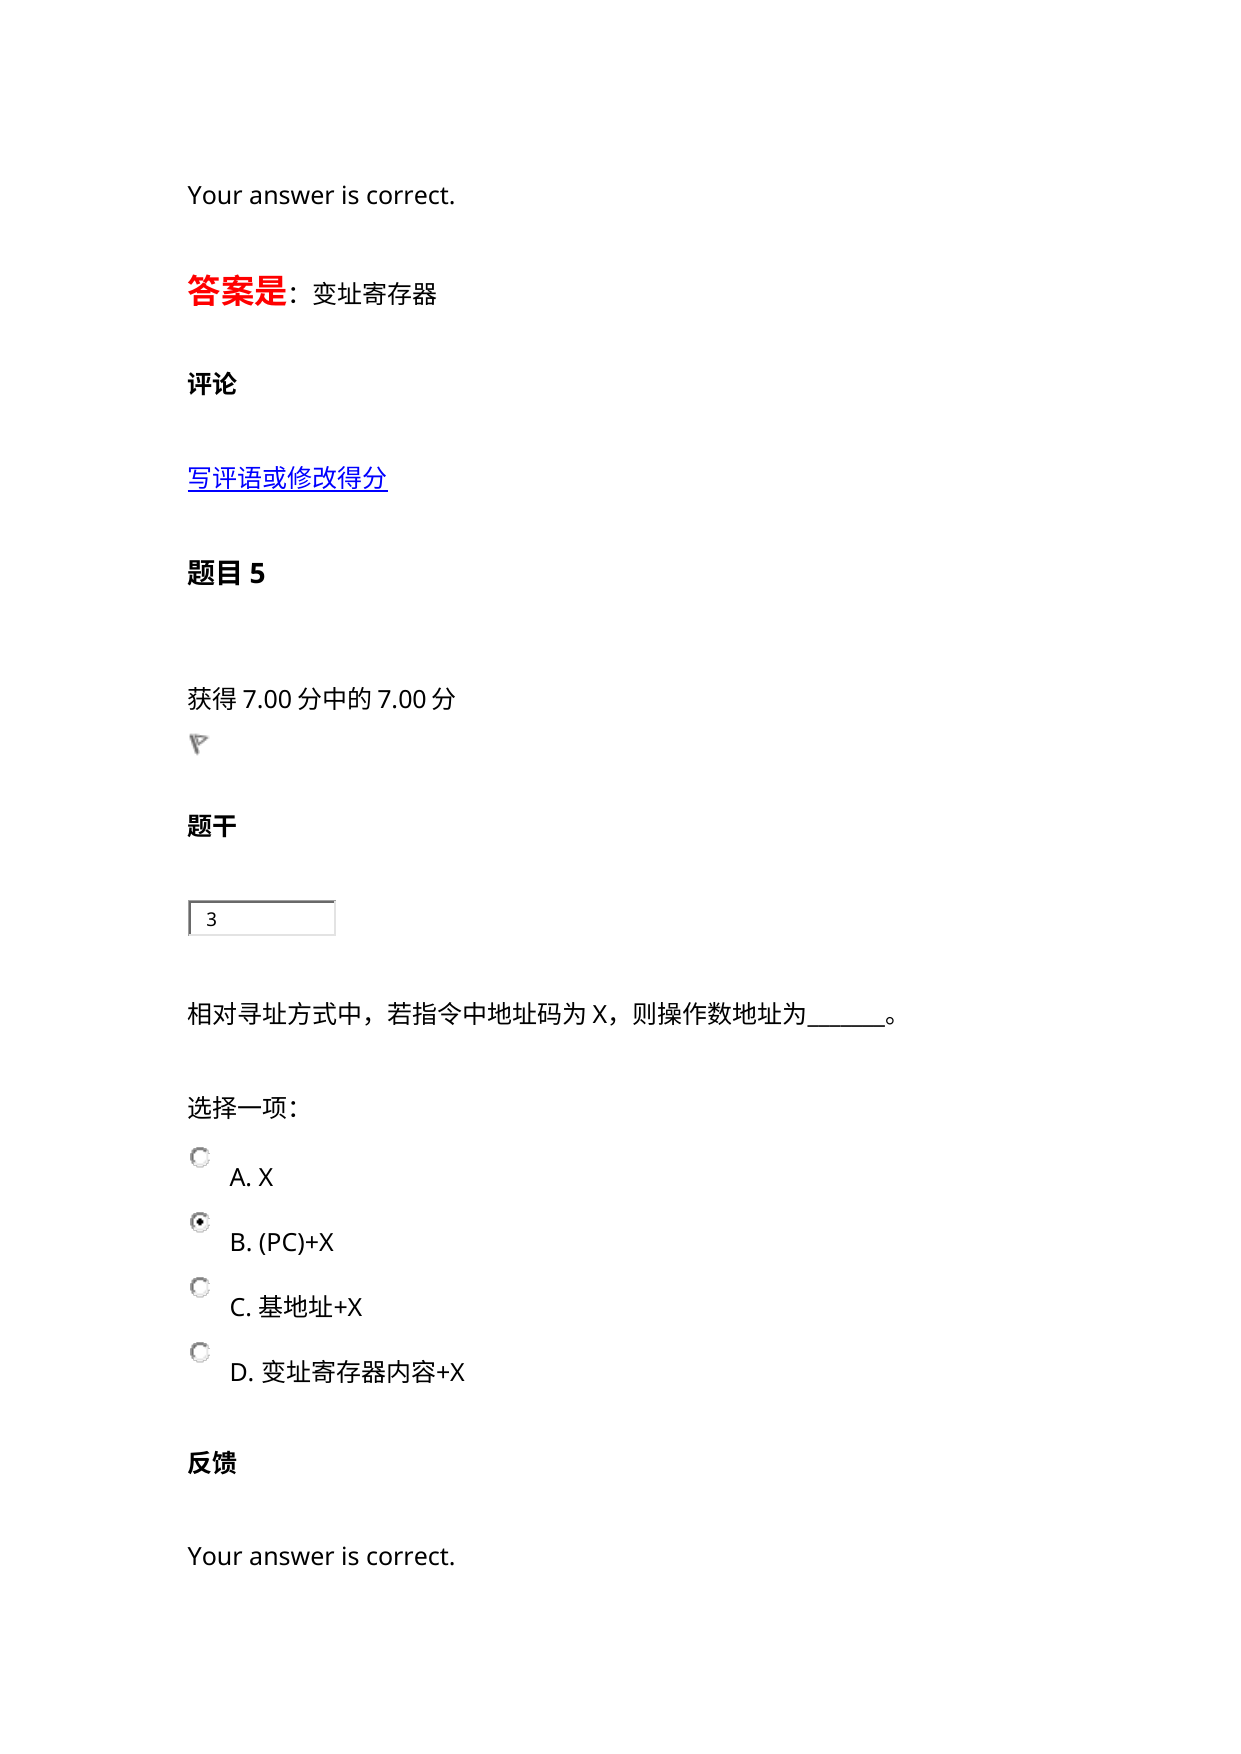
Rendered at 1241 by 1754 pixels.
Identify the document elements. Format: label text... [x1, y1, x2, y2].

picture [187, 731, 213, 757]
text 获得7.00分中的7.00分 [187, 665, 1053, 730]
text 写评语或修改得分 [187, 444, 1053, 509]
text 答案是：变址寄存器 [187, 256, 1053, 321]
text 题目5 [187, 539, 1053, 604]
text A. X [187, 1139, 1053, 1204]
text 相对寻址方式中，若指令中地址码为X，则操作数地址为_______。 [187, 980, 1053, 1045]
text 评论 [187, 350, 1053, 415]
text Your answer is correct. [187, 162, 1053, 227]
text Your answer is correct. [187, 1523, 1053, 1588]
text 题干 [187, 792, 1053, 857]
text C. 基地址+X [187, 1269, 1053, 1334]
text D. 变址寄存器内容+X [187, 1334, 1053, 1399]
text 反馈 [187, 1429, 1053, 1494]
text B. (PC)+X [187, 1204, 1053, 1269]
text 选择一项： [187, 1074, 1053, 1139]
